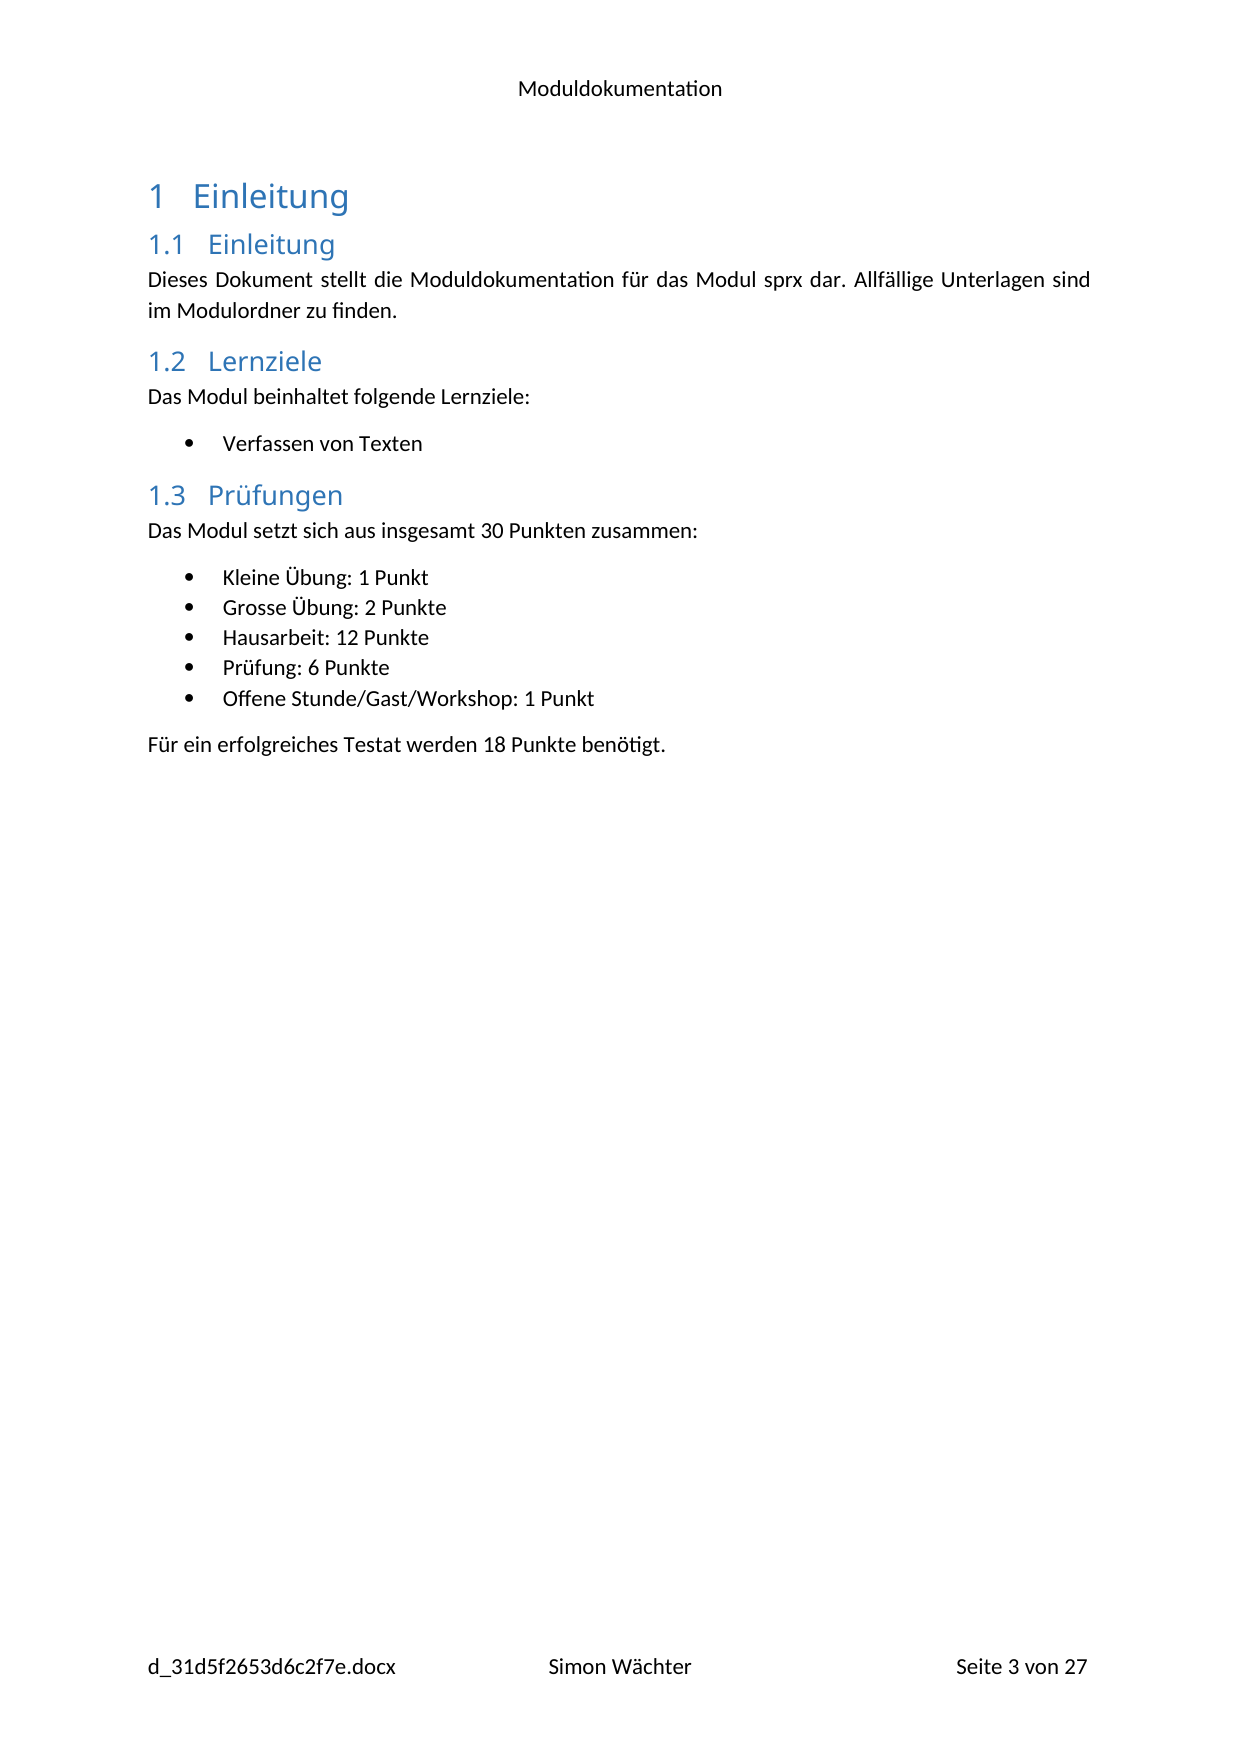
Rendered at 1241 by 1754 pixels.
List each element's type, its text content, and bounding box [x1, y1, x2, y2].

subtitle Einleitung [148, 226, 1093, 263]
text Das Modul setzt sich aus insgesamt 30 Punkten zusammen: [148, 516, 1093, 544]
subtitle Lernziele [148, 343, 1093, 379]
list Prüfung: 6 Punkte [185, 653, 1093, 681]
list Offene Stunde/Gast/Workshop: 1 Punkt [185, 684, 1093, 712]
list Grosse Übung: 2 Punkte [185, 593, 1093, 621]
list Verfassen von Texten [185, 429, 1093, 457]
text Für ein erfolgreiches Testat werden 18 Punkte benötigt. [148, 731, 1093, 758]
list Kleine Übung: 1 Punkt [185, 563, 1093, 591]
text Das Modul beinhaltet folgende Lernziele: [148, 382, 1093, 410]
subtitle Einleitung [148, 173, 1093, 218]
text Dieses Dokument stellt die Moduldokumentation für das Modul sprx dar. Allfällige Unterlagen sind im Modulordner zu finden. [148, 266, 1093, 324]
list Hausarbeit: 12 Punkte [185, 623, 1093, 651]
subtitle Prüfungen [148, 476, 1093, 513]
